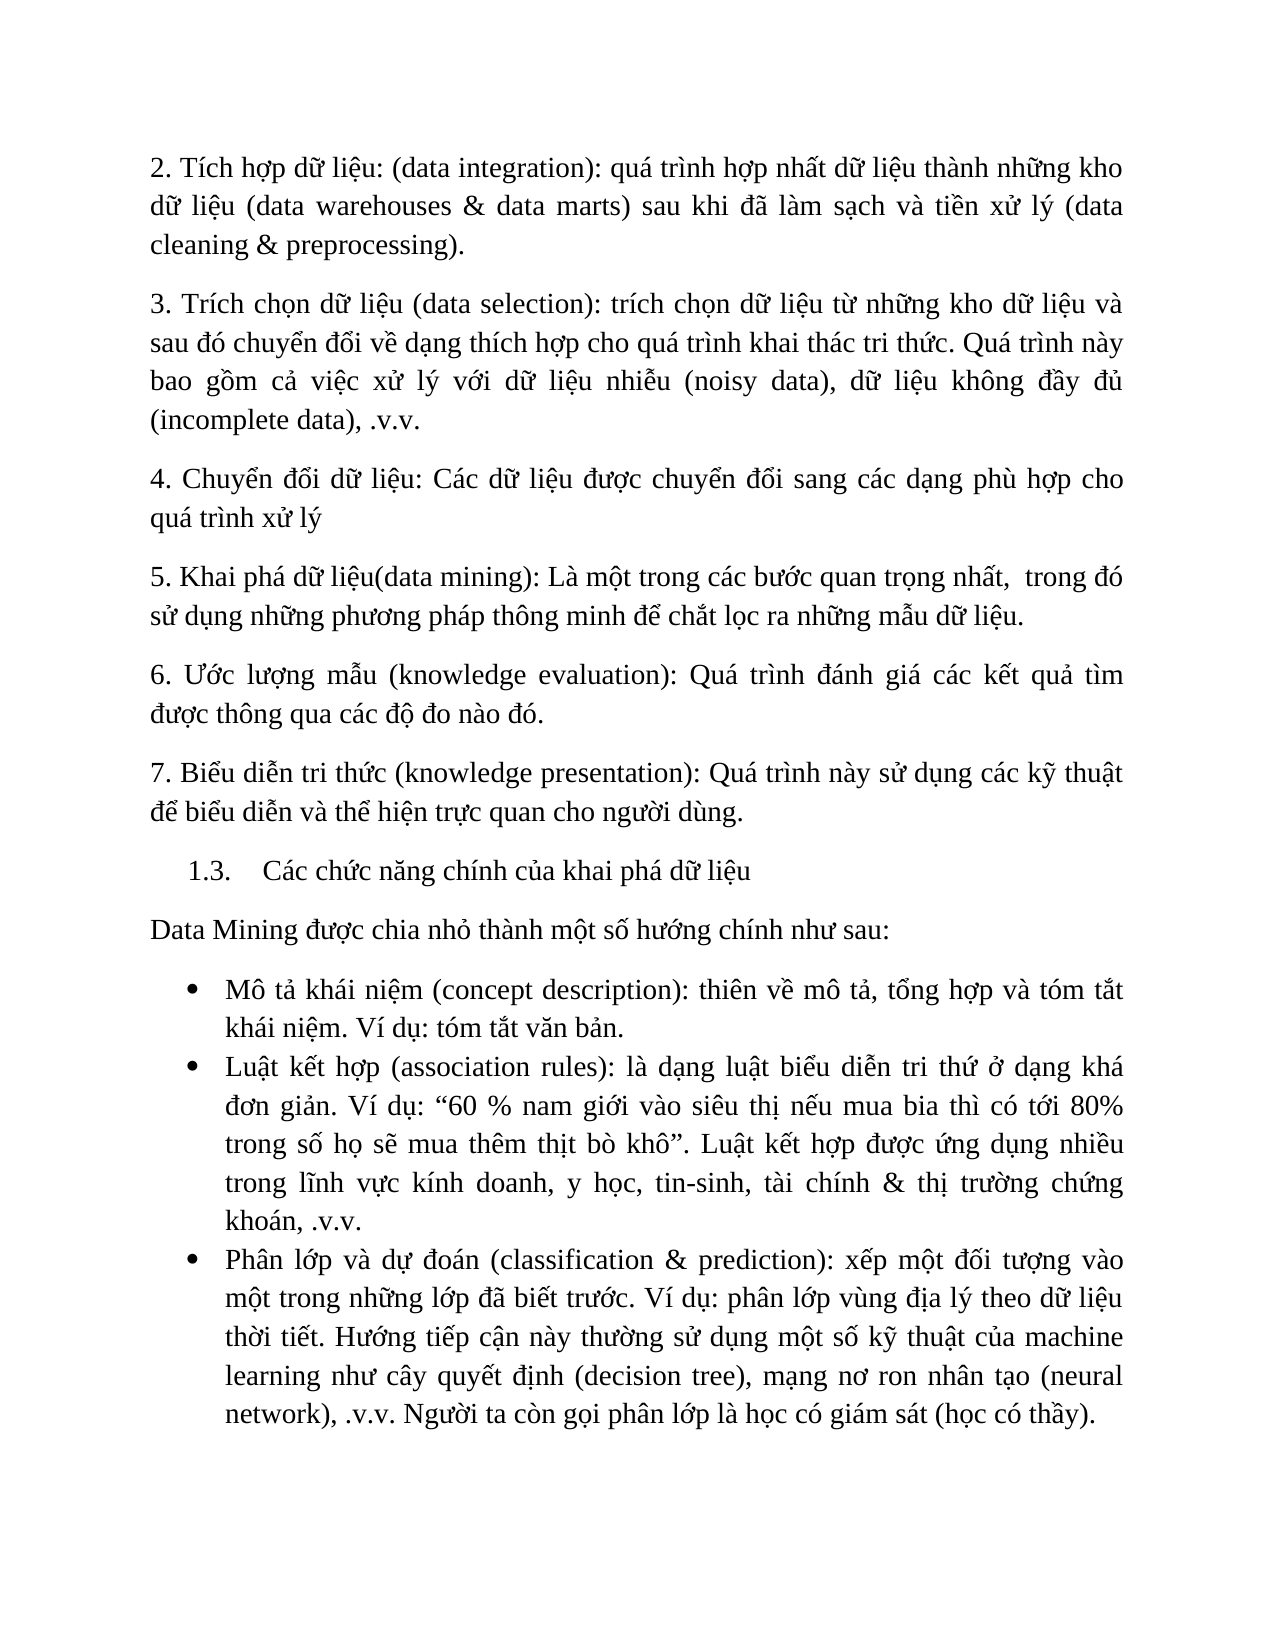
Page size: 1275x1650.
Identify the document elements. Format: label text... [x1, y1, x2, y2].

text 5. Khai phá dữ liệu(data mining): Là một trong các bước quan trọng nhất, trong đó sử dụng những phương pháp thông minh để chắt lọc ra những mẫu dữ liệu. [150, 559, 1125, 631]
text 4. Chuyển đổi dữ liệu: Các dữ liệu được chuyển đổi sang các dạng phù hợp cho quá trình xử lý [150, 461, 1125, 533]
list Các chức năng chính của khai phá dữ liệu [187, 853, 1125, 887]
list Phân lớp và dự đoán (classification & prediction): xếp một đối tượng vào một trong những lớp đã biết trước. Ví dụ: phân lớp vùng địa lý theo dữ liệu thời tiết. Hướng tiếp cận này thường sử dụng một số kỹ thuật của machine learning như cây quyết định (decision tree), mạng nơ ron nhân tạo (neural network), .v.v. Người ta còn gọi phân lớp là học có giám sát (học có thầy). [187, 1242, 1125, 1430]
list Mô tả khái niệm (concept description): thiên về mô tả, tổng hợp và tóm tắt khái niệm. Ví dụ: tóm tắt văn bản. [187, 972, 1125, 1044]
text 3. Trích chọn dữ liệu (data selection): trích chọn dữ liệu từ những kho dữ liệu và sau đó chuyển đổi về dạng thích hợp cho quá trình khai thác tri thức. Quá trình này bao gồm cả việc xử lý với dữ liệu nhiễu (noisy data), dữ liệu không đầy đủ (incomplete data), .v.v. [150, 286, 1125, 436]
text 6. Ước lượng mẫu (knowledge evaluation): Quá trình đánh giá các kết quả tìm được thông qua các độ đo nào đó. [150, 657, 1125, 729]
list Luật kết hợp (association rules): là dạng luật biểu diễn tri thứ ở dạng khá đơn giản. Ví dụ: “60 % nam giới vào siêu thị nếu mua bia thì có tới 80% trong số họ sẽ mua thêm thịt bò khô”. Luật kết hợp được ứng dụng nhiều trong lĩnh vực kính doanh, y học, tin-sinh, tài chính & thị trường chứng khoán, .v.v. [187, 1049, 1125, 1237]
text 2. Tích hợp dữ liệu: (data integration): quá trình hợp nhất dữ liệu thành những kho dữ liệu (data warehouses & data marts) sau khi đã làm sạch và tiền xử lý (data cleaning & preprocessing). [150, 150, 1125, 261]
text Data Mining được chia nhỏ thành một số hướng chính như sau: [150, 912, 1125, 946]
text 7. Biểu diễn tri thức (knowledge presentation): Quá trình này sử dụng các kỹ thuật để biểu diễn và thể hiện trực quan cho người dùng. [150, 755, 1125, 827]
